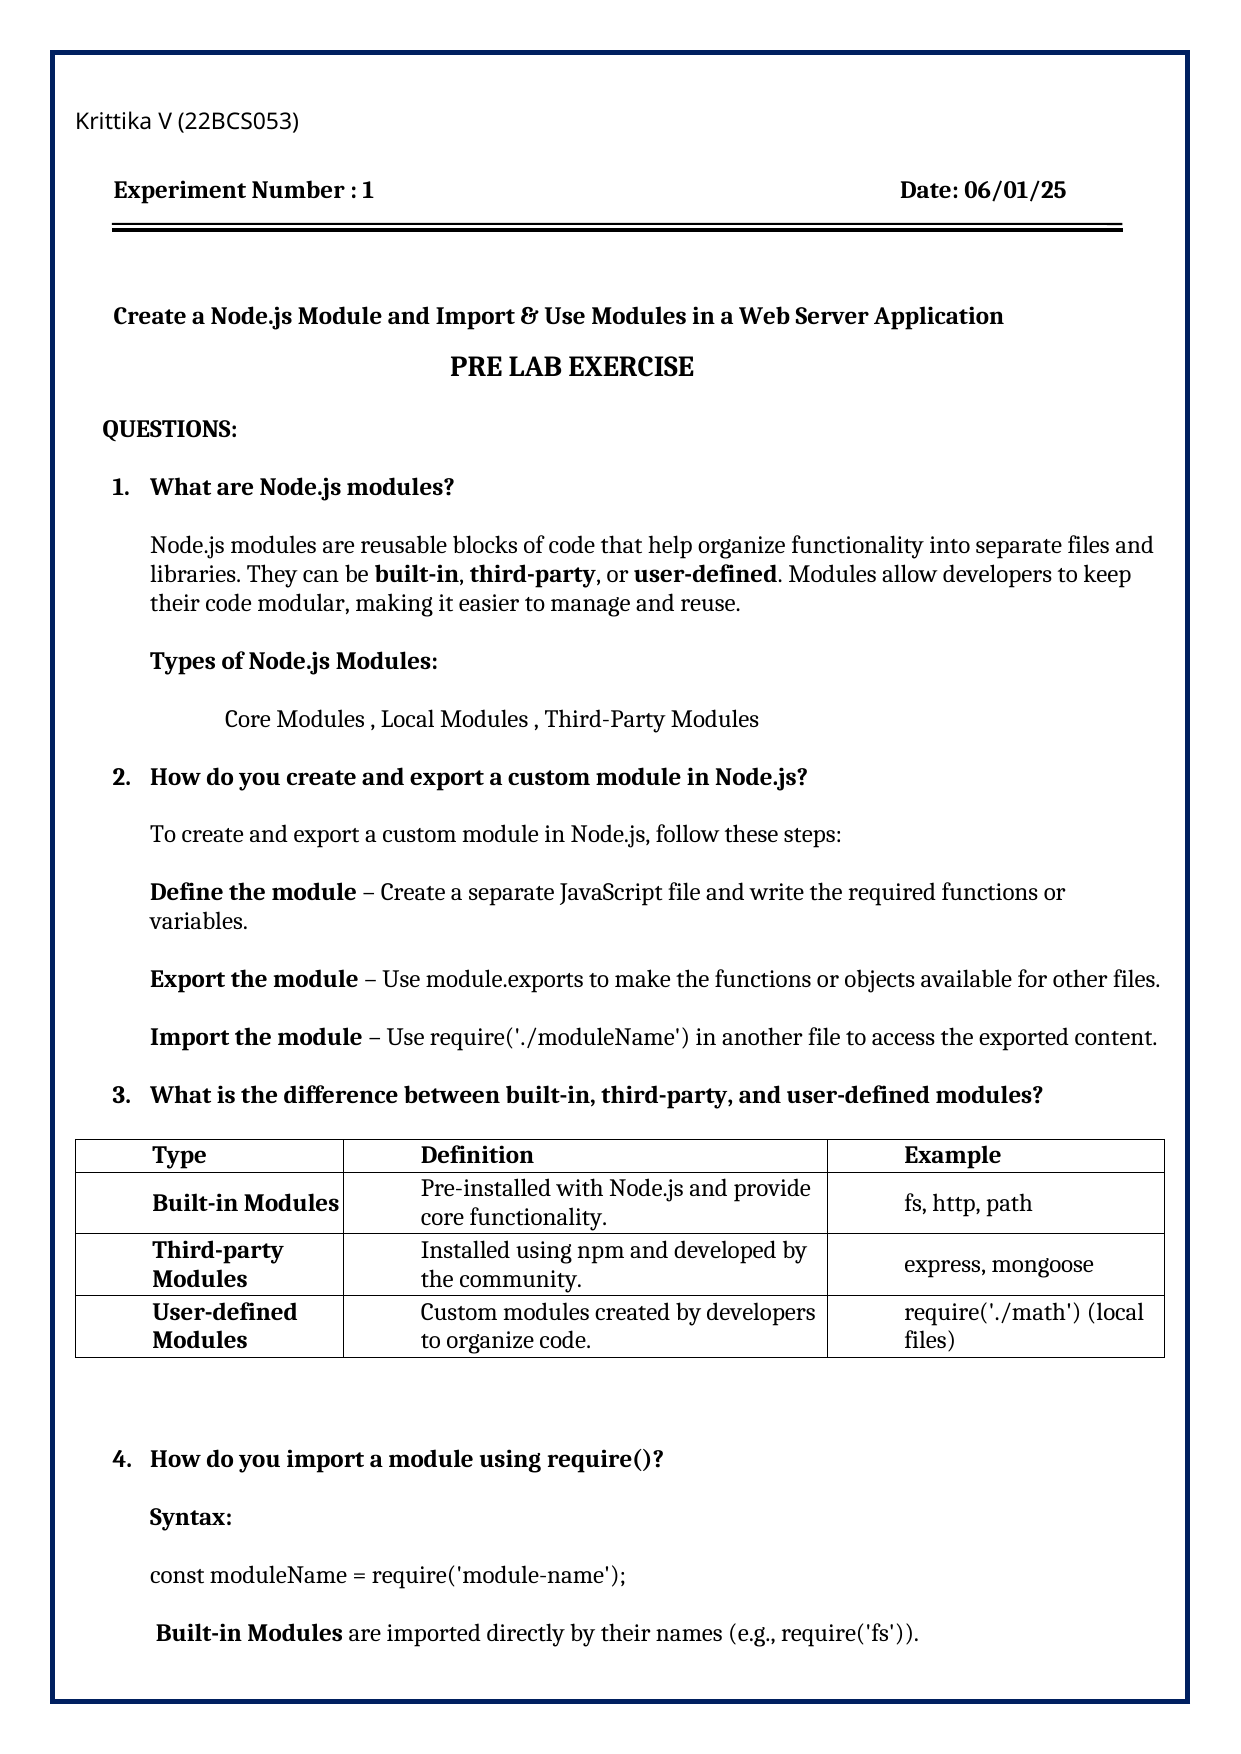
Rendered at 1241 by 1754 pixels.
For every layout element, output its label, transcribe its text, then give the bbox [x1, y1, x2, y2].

table_cell Installed using npm and developed by the community. [344, 1234, 827, 1295]
table_header Definition [344, 1140, 827, 1172]
list What is the difference between built-in, third-party, and user-defined modules? [112, 1081, 1165, 1109]
text Import the module – Use require('./moduleName') in another file to access the exported content. [150, 1023, 1165, 1052]
table_cell Third-party Modules [76, 1234, 343, 1295]
subtitle PRE LAB EXERCISE [375, 350, 1165, 383]
text Types of Node.js Modules: [150, 647, 1165, 675]
table_header Type [76, 1140, 343, 1172]
text Syntax: [150, 1503, 1165, 1531]
list How do you import a module using require()? [112, 1445, 1165, 1473]
table_cell require('./math') (local files) [828, 1296, 1164, 1357]
text Experiment Number : 1 Date: 06/01/25 [75, 176, 1165, 204]
text Core Modules , Local Modules , Third-Party Modules [225, 704, 1165, 733]
table_cell express, mongoose [828, 1234, 1164, 1295]
text const moduleName = require('module-name'); [150, 1561, 1165, 1589]
text Export the module – Use module.exports to make the functions or objects available for other files. [150, 965, 1165, 994]
text QUESTIONS: [75, 415, 1165, 444]
text Node.js modules are reusable blocks of code that help organize functionality into separate files and libraries. They can be built-in, third-party, or user-defined. Modules allow developers to keep their code modular, making it easier to manage and reuse. [150, 531, 1165, 617]
table_cell Built-in Modules [76, 1173, 343, 1233]
list What are Node.js modules? [112, 473, 1165, 502]
text Define the module – Create a separate JavaScript file and write the required functions or variables. [150, 878, 1165, 936]
text Built-in Modules are imported directly by their names (e.g., require('fs')). [75, 1618, 1165, 1647]
list How do you create and export a custom module in Node.js? [112, 762, 1165, 791]
table_header Example [828, 1140, 1164, 1172]
table_cell Custom modules created by developers to organize code. [344, 1296, 827, 1357]
table_cell Pre-installed with Node.js and provide core functionality. [344, 1173, 827, 1233]
table_cell User-defined Modules [76, 1296, 343, 1357]
table_cell fs, http, path [828, 1173, 1164, 1233]
subtitle Create a Node.js Module and Import & Use Modules in a Web Server Application [75, 302, 1165, 331]
text To create and export a custom module in Node.js, follow these steps: [150, 820, 1165, 849]
